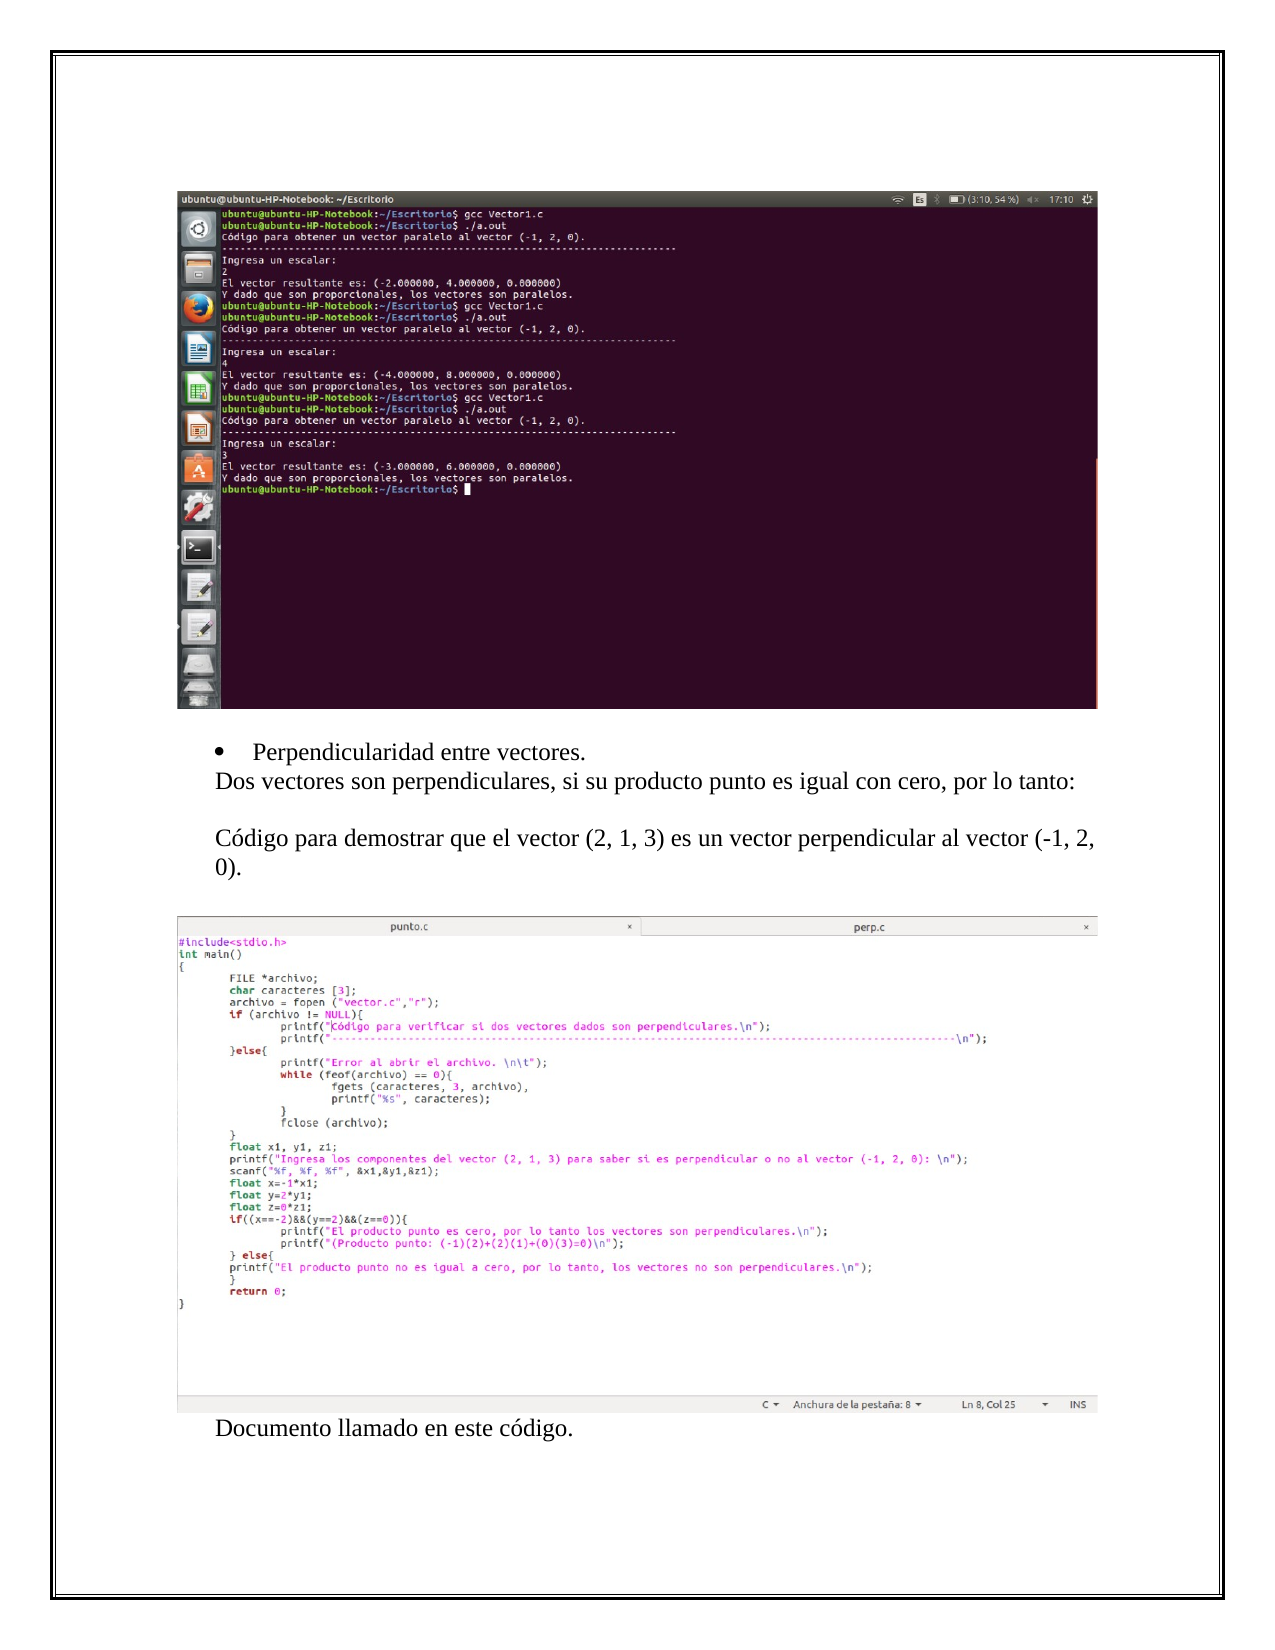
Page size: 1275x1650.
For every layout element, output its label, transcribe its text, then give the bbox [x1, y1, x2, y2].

list Perpendicularidad entre vectores. [215, 737, 1098, 766]
text Código para demostrar que el vector (2, 1, 3) es un vector perpendicular al vector (-1, 2, 0). [215, 823, 1098, 881]
picture [177, 916, 1098, 1413]
text Documento llamado en este código. [215, 1413, 1098, 1441]
picture [177, 191, 1098, 709]
text Dos vectores son perpendiculares, si su producto punto es igual con cero, por lo tanto: [215, 766, 1098, 795]
